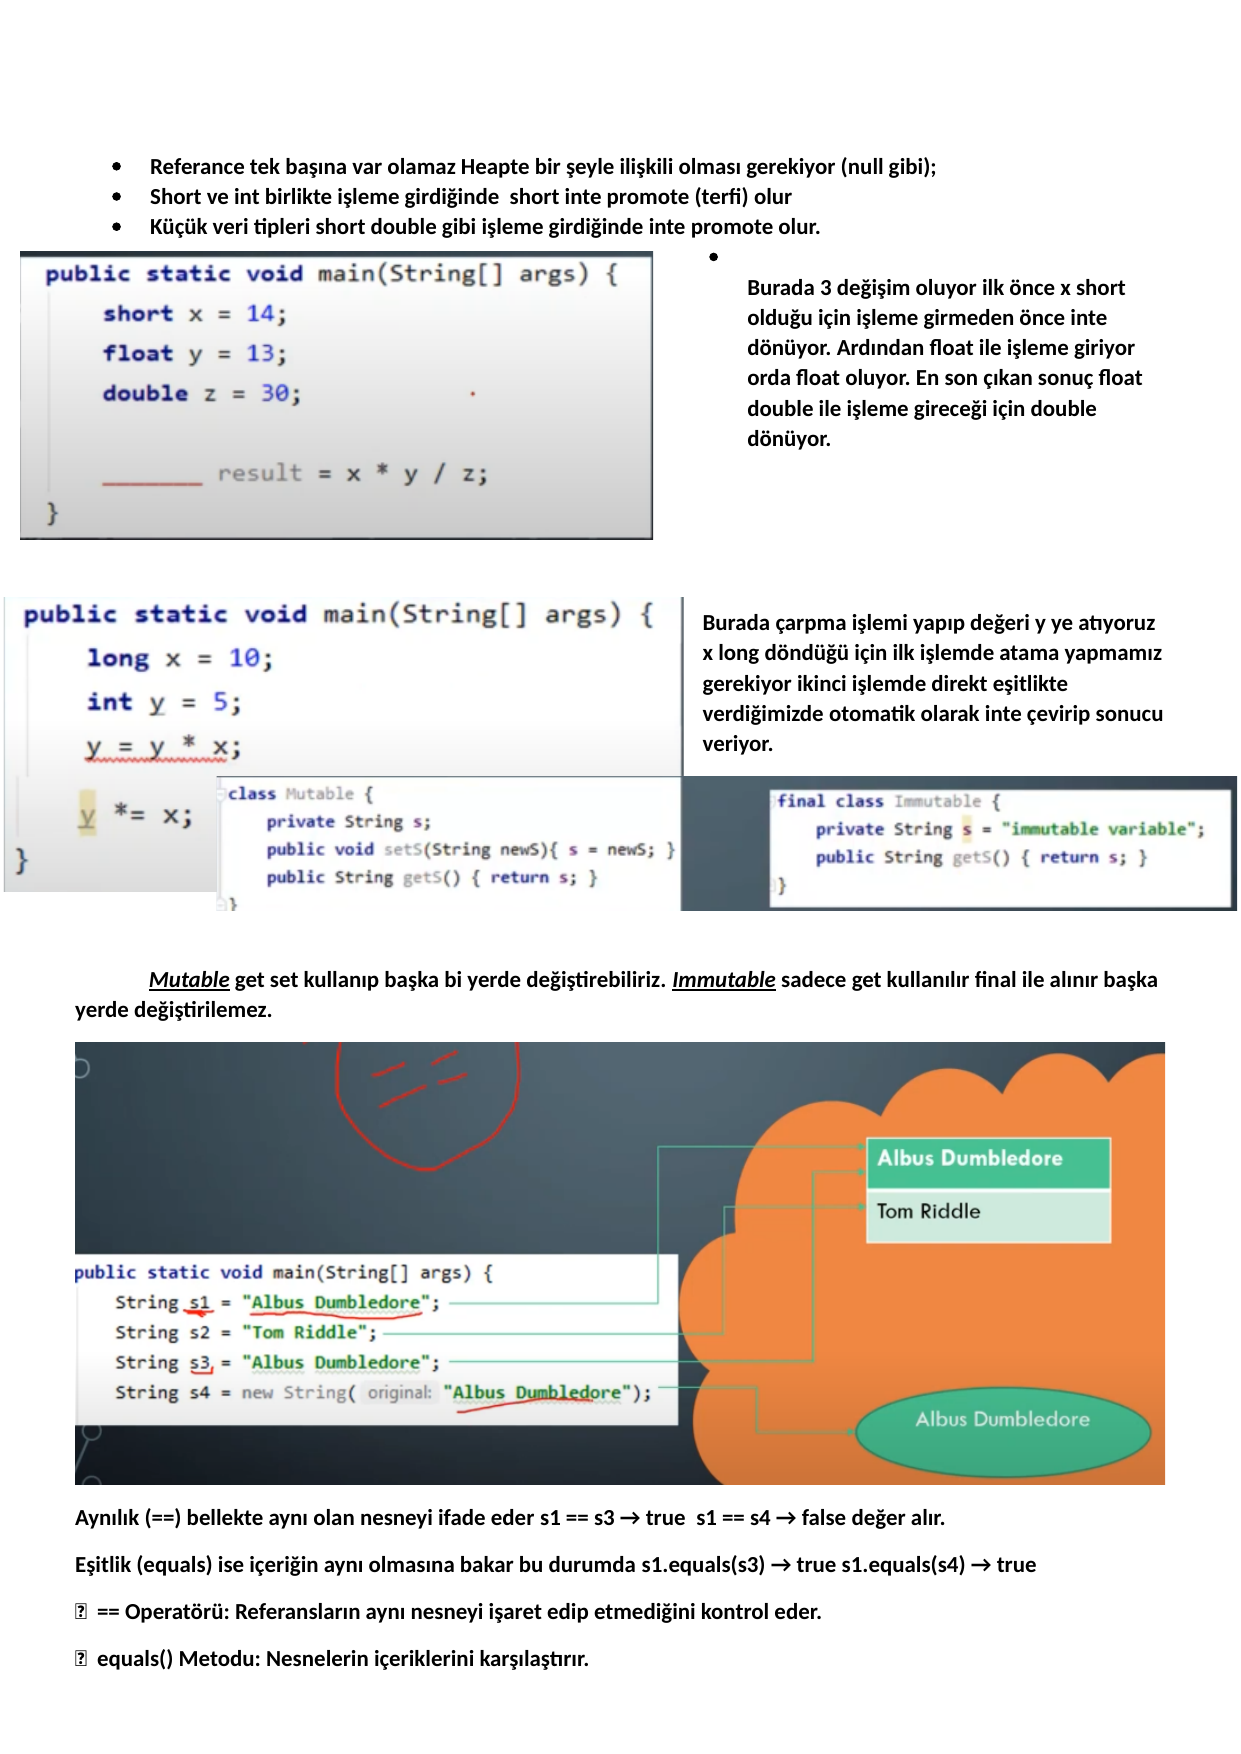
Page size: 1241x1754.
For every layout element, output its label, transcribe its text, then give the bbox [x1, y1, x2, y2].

text  == Operatörü: Referansların aynı nesneyi işaret edip etmediğini kontrol eder. [75, 1597, 1165, 1625]
picture [2, 597, 1237, 910]
picture [18, 251, 652, 538]
picture [75, 1042, 1166, 1485]
text Burada çarpma işlemi yapıp değeri y ye atıyoruz x long döndüğü için ilk işlemde atama yapmamız gerekiyor ikinci işlemde direkt eşitlikte verdiğimizde otomatik olarak inte çevirip sonucu veriyor. [683, 608, 1165, 757]
list Short ve int birlikte işleme girdiğinde short inte promote (terfi) olur [112, 182, 1165, 210]
text Aynılık (==) bellekte aynı olan nesneyi ifade eder s1 == s3 → true s1 == s4 → false değer alır. [75, 1503, 1165, 1531]
text Eşitlik (equals) ise içeriğin aynı olmasına bakar bu durumda s1.equals(s3) → true s1.equals(s4) → true [75, 1550, 1165, 1578]
list Küçük veri tipleri short double gibi işleme girdiğinde inte promote olur. [112, 212, 1165, 241]
text  equals() Metodu: Nesnelerin içeriklerini karşılaştırır. [75, 1644, 1165, 1672]
text Mutable get set kullanıp başka bi yerde değiştirebiliriz. Immutable sadece get kullanılır final ile alınır başka yerde değiştirilemez. [75, 965, 1165, 1023]
list Referance tek başına var olamaz Heapte bir şeyle ilişkili olması gerekiyor (null gibi); [112, 152, 1165, 180]
list Burada 3 değişim oluyor ilk önce x short olduğu için işleme girmeden önce inte dönüyor. Ardından float ile işleme giriyor orda float oluyor. En son çıkan sonuç float double ile işleme gireceği için double dönüyor. [652, 273, 1165, 452]
